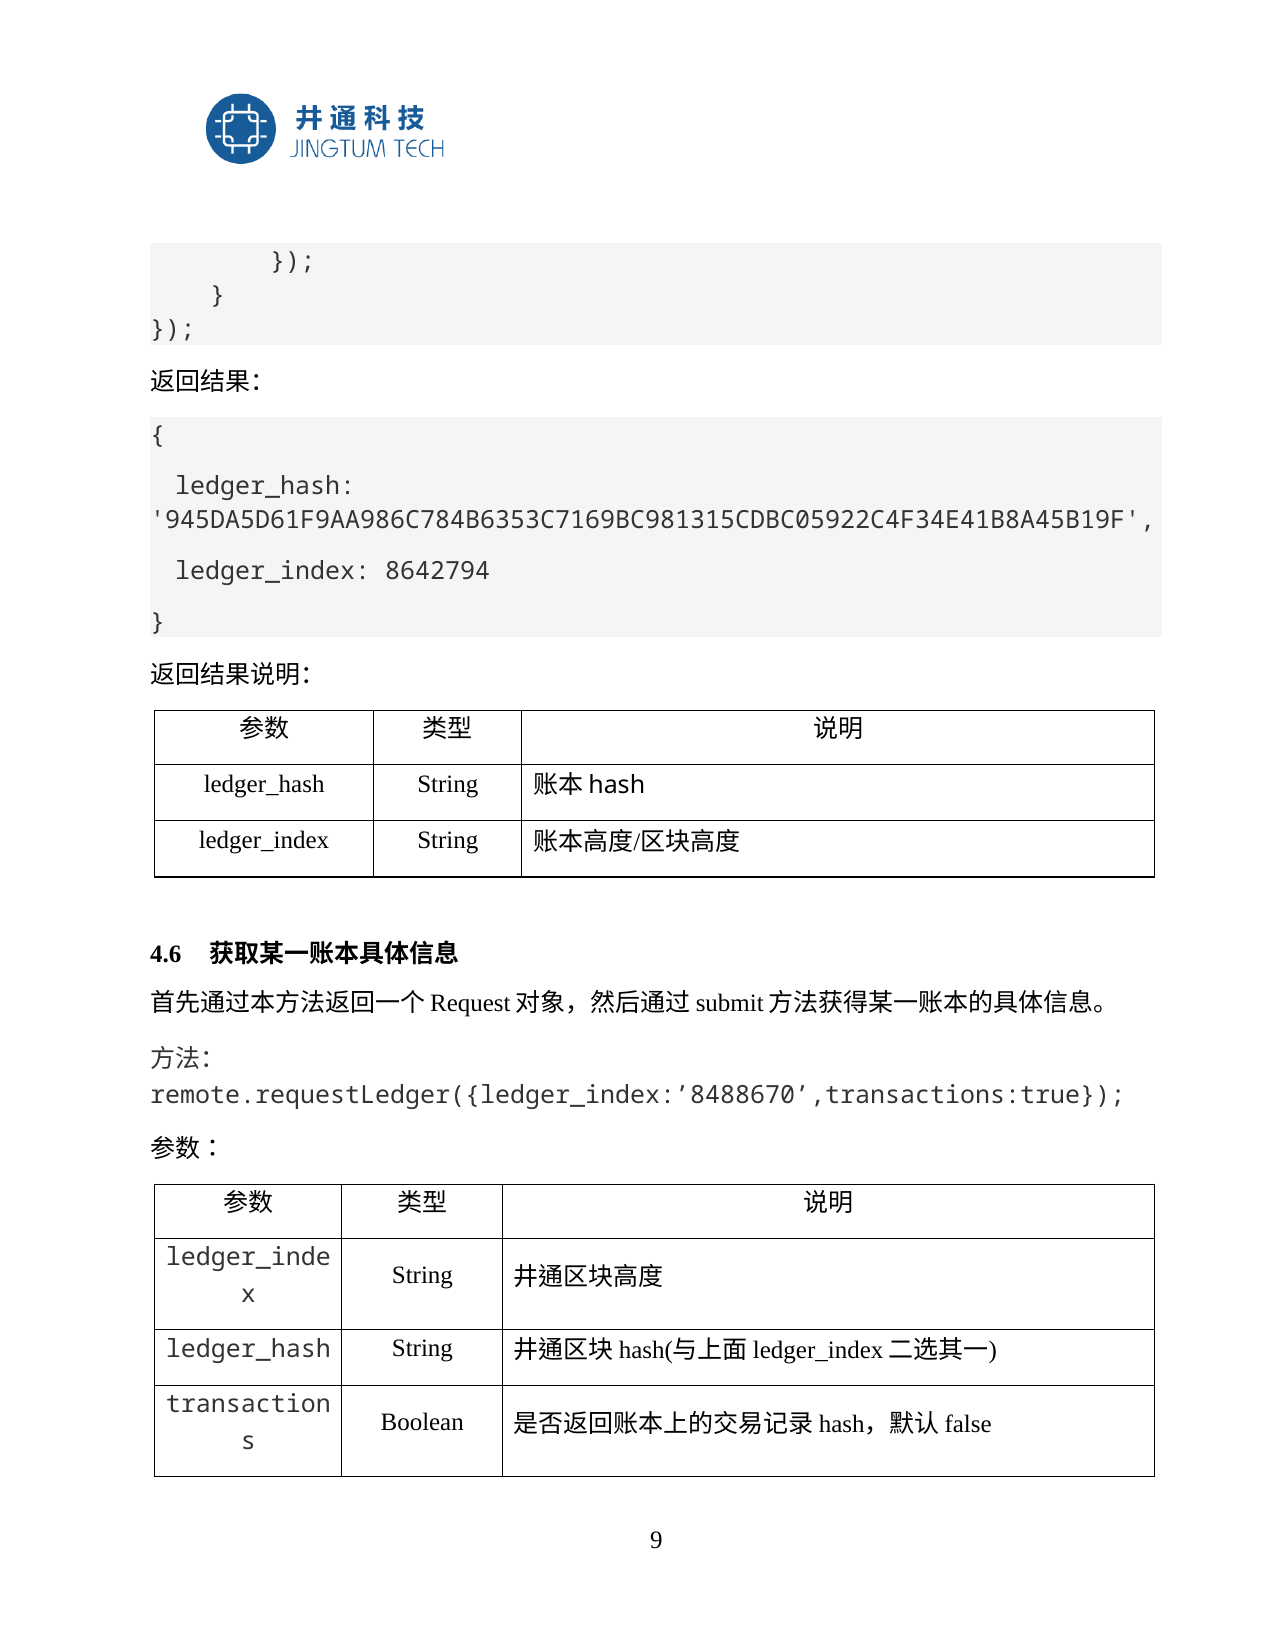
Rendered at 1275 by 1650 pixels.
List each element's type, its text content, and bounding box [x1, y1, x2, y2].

text { [150, 417, 1162, 451]
text 首先通过本方法返回一个Request对象，然后通过submit方法获得某一账本的具体信息。 [150, 982, 1162, 1018]
table_cell 井通区块hash(与上面ledger_index二选其一) [503, 1330, 1154, 1385]
table_header 参数 [155, 1185, 341, 1238]
table_cell String [374, 765, 521, 820]
table_cell ledger_index [155, 821, 373, 876]
text ledger_hash: '945DA5D61F9AA986C784B6353C7169BC981315CDBC05922C4F34E41B8A45B19F', [150, 468, 1162, 536]
table_cell String [342, 1239, 502, 1329]
table_header 说明 [503, 1185, 1154, 1238]
table_cell 井通区块高度 [503, 1239, 1154, 1329]
text 返回结果： [150, 361, 1162, 398]
table_cell ledger_hash [155, 1330, 341, 1385]
table_cell Boolean [342, 1386, 502, 1476]
table_cell 账本hash [522, 765, 1154, 820]
table_cell ledger_index [155, 1239, 341, 1329]
text 返回结果说明： [150, 654, 1162, 690]
table_header 说明 [522, 711, 1154, 764]
table_header 参数 [155, 711, 373, 764]
table_header 类型 [374, 711, 521, 764]
table_cell ledger_hash [155, 765, 373, 820]
table_header 类型 [342, 1185, 502, 1238]
table_cell 是否返回账本上的交易记录hash，默认false [503, 1386, 1154, 1476]
picture [180, 71, 463, 186]
text 参数： [150, 1130, 1162, 1164]
table_cell 账本高度/区块高度 [522, 821, 1154, 876]
text 方法：remote.requestLedger({ledger_index:’8488670’,transactions:true}); [150, 1038, 1162, 1111]
text ledger_index: 8642794 [150, 553, 1162, 587]
table_cell transactions [155, 1386, 341, 1476]
table_cell String [374, 821, 521, 876]
table_cell String [342, 1330, 502, 1385]
text } [150, 603, 1162, 637]
subtitle 获取某一账本具体信息 [150, 933, 1162, 970]
